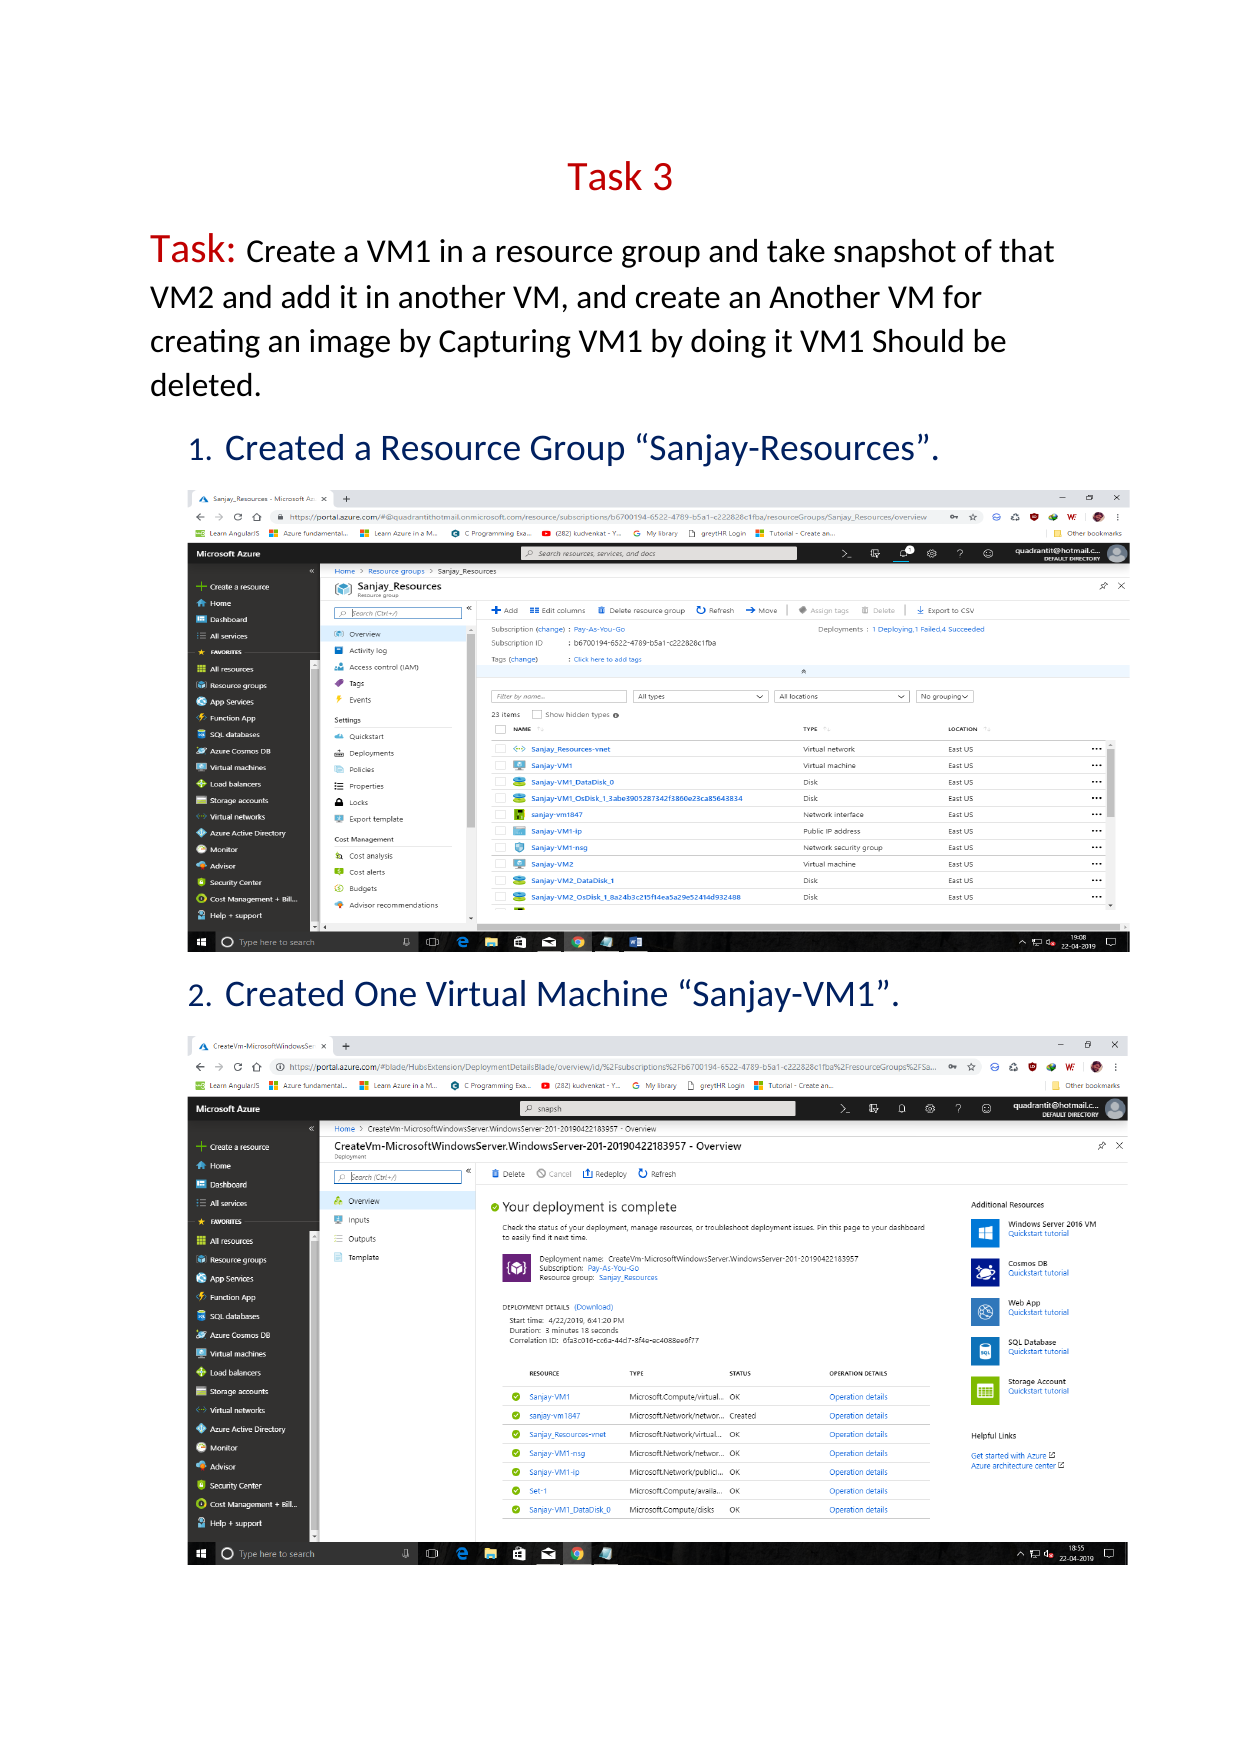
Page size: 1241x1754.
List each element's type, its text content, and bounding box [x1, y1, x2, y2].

list Created a Resource Group “Sanjay-Resources”. [187, 424, 1090, 470]
picture [187, 490, 1130, 952]
text Task: Create a VM1 in a resource group and take snapshot of that VM2 and add it in another VM, and create an Another VM for creating an image by Capturing VM1 by doing it VM1 Should be deleted. [150, 222, 1090, 404]
picture [187, 1036, 1128, 1565]
text Task 3 [150, 150, 1090, 201]
list Created One Virtual Machine “Sanjay-VM1”. [187, 970, 1090, 1016]
